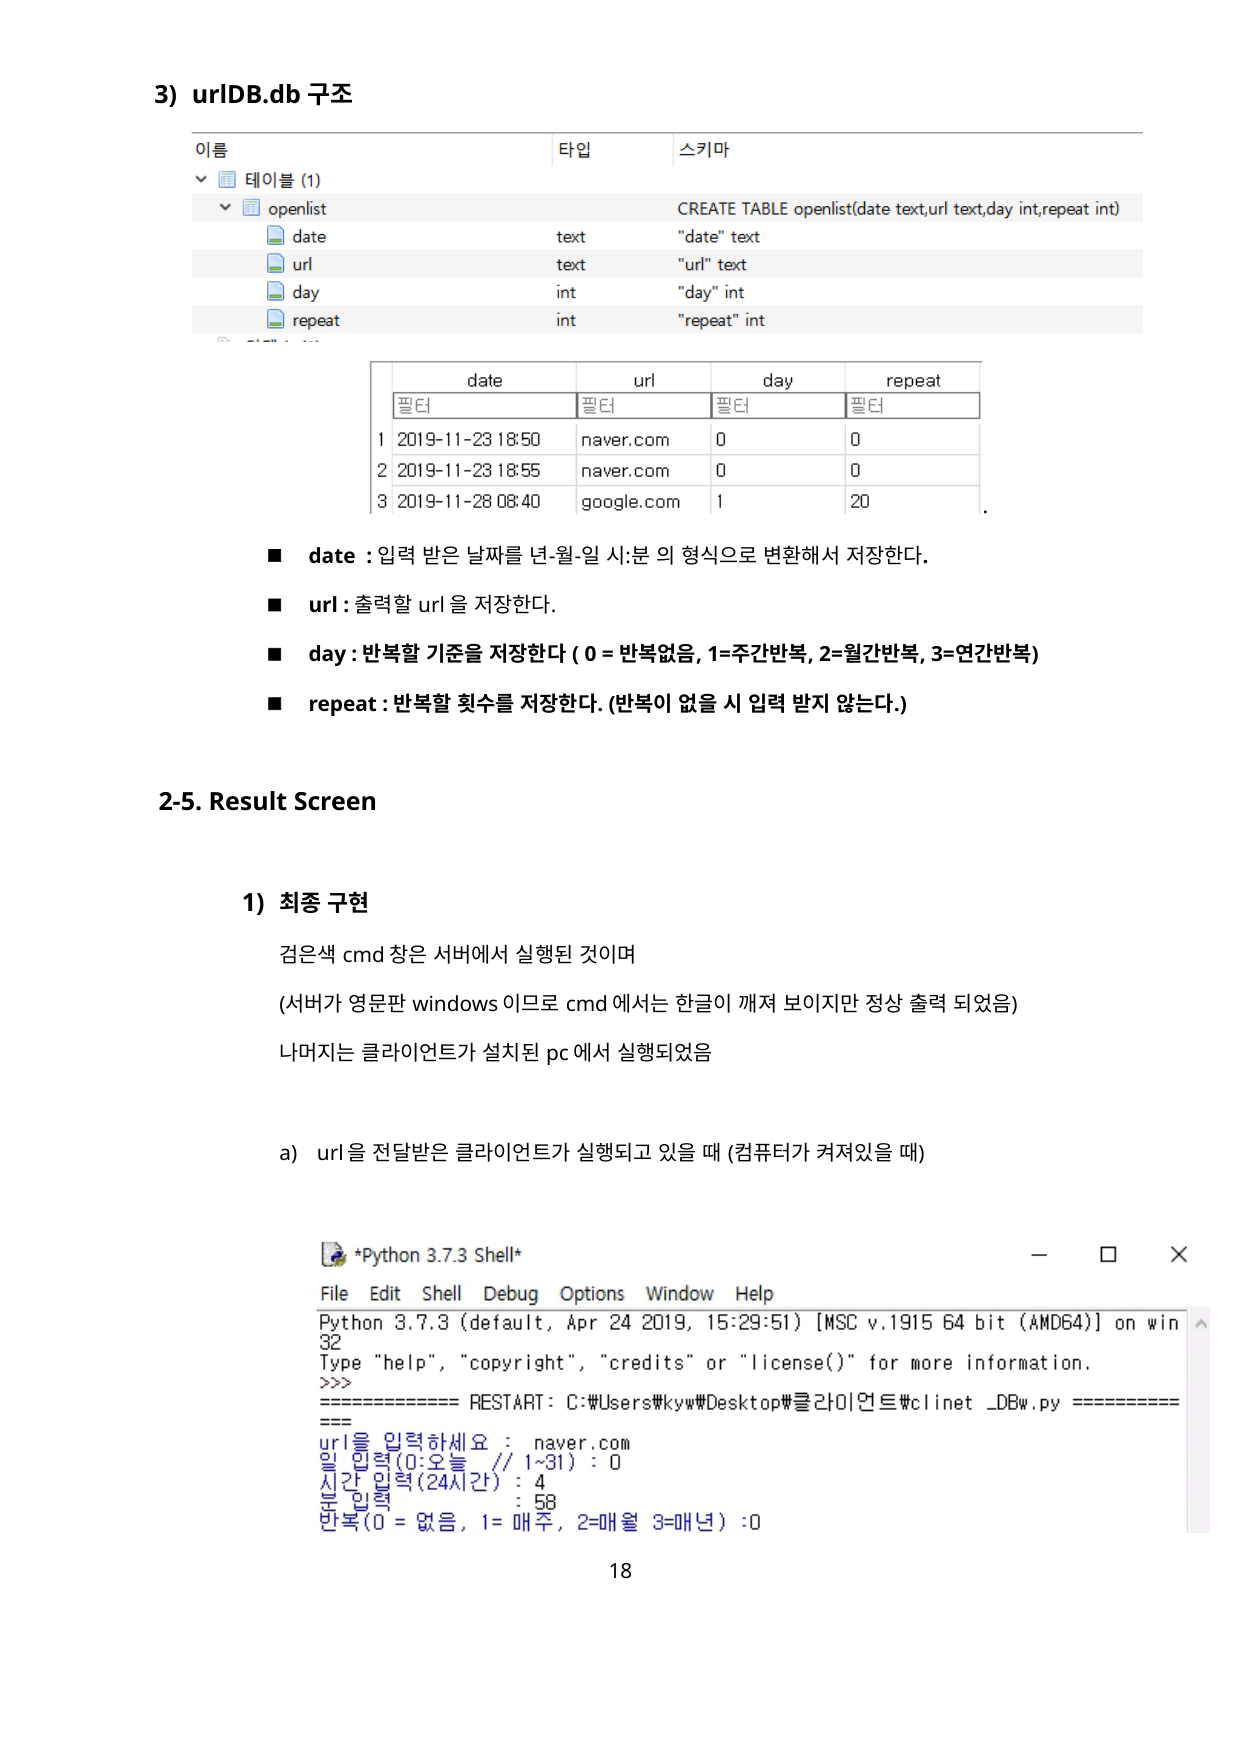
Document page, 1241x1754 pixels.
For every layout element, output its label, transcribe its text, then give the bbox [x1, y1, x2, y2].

list url : 출력할 url을 저장한다. [267, 588, 1165, 619]
picture [191, 130, 1143, 342]
list 검은색 cmd창은 서버에서 실행된 것이며 [279, 938, 1165, 968]
list url을 전달받은 클라이언트가 실행되고 있을 때 (컴퓨터가 켜져있을 때) [279, 1136, 1165, 1167]
list urlDB.db 구조 [154, 75, 1165, 111]
picture [316, 1233, 1210, 1533]
list 나머지는 클라이언트가 설치된 pc에서 실행되었음 [279, 1037, 1165, 1067]
list 최종 구현 [242, 884, 1165, 918]
picture [368, 360, 983, 514]
list repeat : 반복할 횟수를 저장한다. (반복이 없을 시 입력 받지 않는다.) [267, 687, 1165, 717]
list day : 반복할 기준을 저장한다 ( 0 = 반복없음, 1=주간반복, 2=월간반복, 3=연간반복) [267, 638, 1165, 668]
list date : 입력 받은 날짜를 년-월-일 시:분 의 형식으로 변환해서 저장한다. [267, 539, 1165, 569]
text 2-5. Result Screen [75, 784, 1165, 818]
list (서버가 영문판 windows이므로 cmd에서는 한글이 깨져 보이지만 정상 출력 되었음) [279, 987, 1165, 1018]
